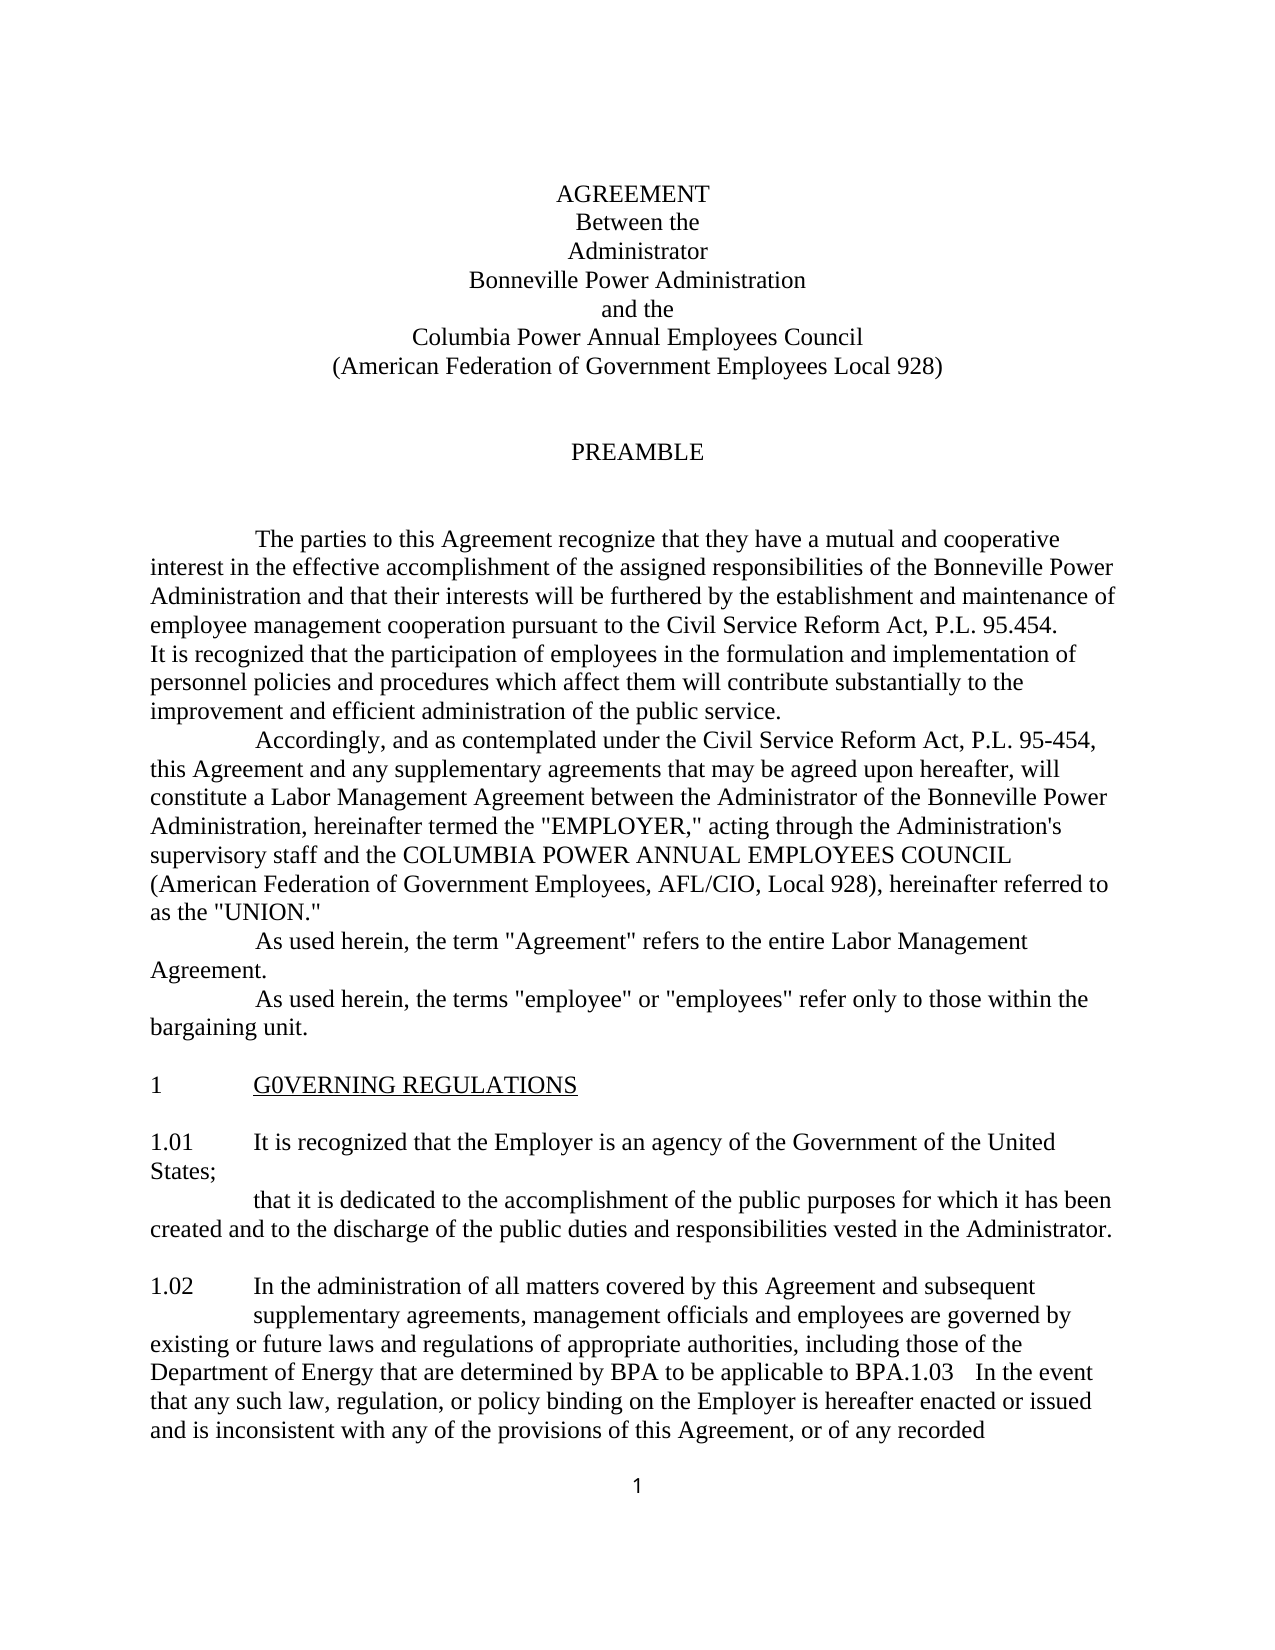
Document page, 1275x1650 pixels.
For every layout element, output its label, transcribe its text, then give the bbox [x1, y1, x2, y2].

text Accordingly, and as contemplated under the Civil Service Reform Act, P.L. 95-454, this Agreement and any supplementary agreements that may be agreed upon hereafter, will constitute a Labor Management Agreement between the Administrator of the Bonneville Power Administration, hereinafter termed the "EMPLOYER," acting through the Administration's supervisory staff and the COLUMBIA POWER ANNUAL EMPLOYEES COUNCIL (American Federation of Government Employees, AFL/CIO, Local 928), hereinafter referred to as the "UNION." [150, 725, 1125, 926]
text It is recognized that the participation of employees in the formulation and implementation of personnel policies and procedures which affect them will contribute substantially to the improvement and efficient administration of the public service. [150, 639, 1125, 725]
text PREAMBLE [150, 437, 1125, 466]
text (American Federation of Government Employees Local 928) [150, 351, 1125, 380]
text The parties to this Agreement recognize that they have a mutual and cooperative interest in the effective accomplishment of the assigned responsibilities of the Bonneville Power Administration and that their interests will be furthered by the establishment and maintenance of employee management cooperation pursuant to the Civil Service Reform Act, P.L. 95.454. [150, 524, 1125, 639]
text Power Annual Employees Council [150, 322, 1125, 351]
text AGREEMENT [141, 179, 1125, 207]
text As used herein, the term "Agreement" refers to the entire Labor Management Agreement. [150, 926, 1125, 984]
text that it is dedicated to the accomplishment of the public purposes for which it has been created and to the discharge of the public duties and responsibilities vested in the Administrator. [150, 1185, 1125, 1242]
text and the [150, 294, 1125, 322]
text Administrator [150, 236, 1125, 265]
text 1.01 It is recognized that the Employer is an agency of the Government of the ; [150, 1127, 1125, 1185]
text Between the [150, 207, 1125, 236]
text Bonneville Power Administration [150, 265, 1125, 294]
text 1.02 In the administration of all matters covered by this Agreement and subsequent [150, 1271, 1125, 1300]
text 1 G0VERNING REGULATIONS [150, 1070, 1125, 1099]
text As used herein, the terms "employee" or "employees" refer only to those within the bargaining unit. [150, 984, 1125, 1041]
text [150, 1300, 1125, 1444]
